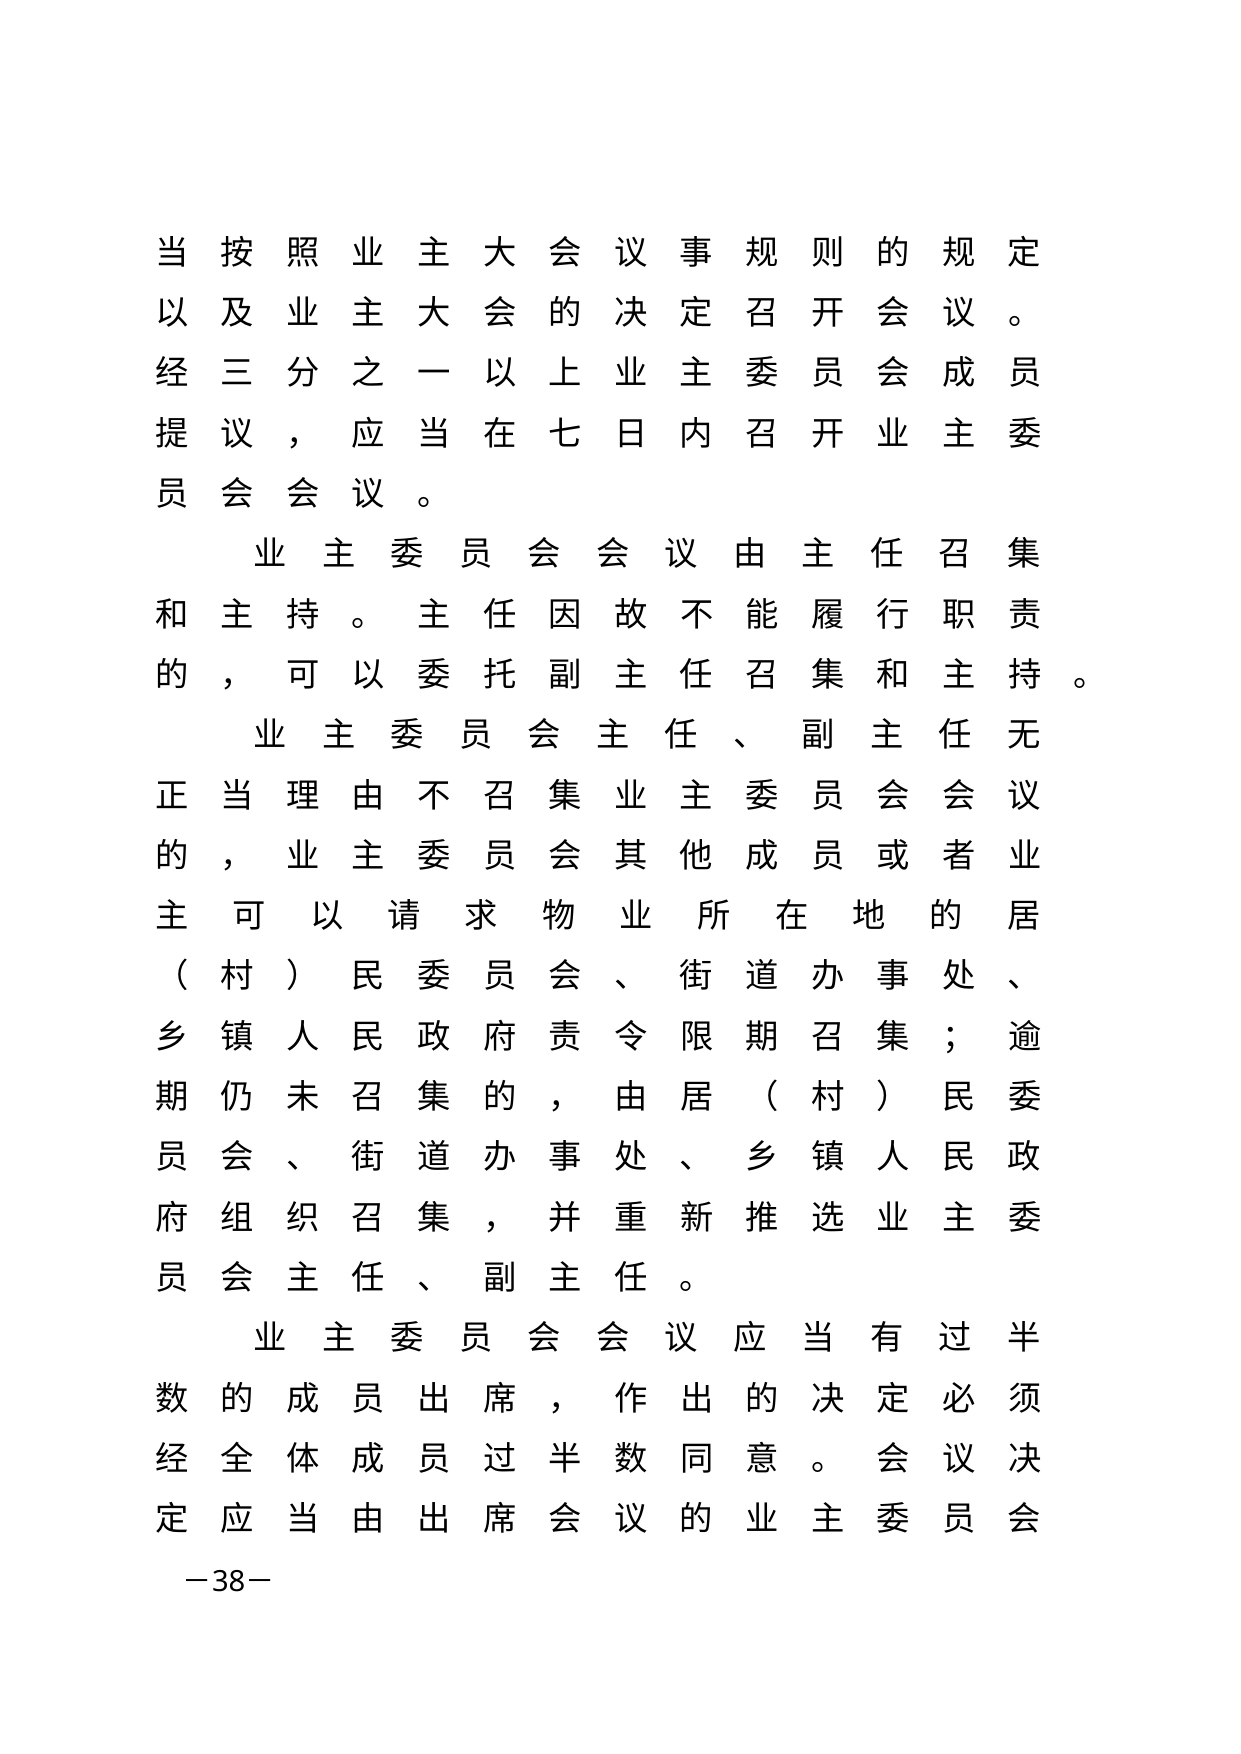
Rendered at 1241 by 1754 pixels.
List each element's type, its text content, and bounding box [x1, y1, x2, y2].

text 业主委员会主任、副主任无正当理由不召集业主委员会会议的，业主委员会其他成员或者业主可以请求物业所在地的居（村）民委员会、街道办事处、乡镇人民政府责令限期召集；逾期仍未召集的，由居（村）民委员会、街道办事处、乡镇人民政府组织召集，并重新推选业主委员会主任、副主任。 [155, 702, 1073, 1305]
text 第四十八条 业主委员会应当按照业主大会议事规则的规定以及业主大会的决定召开会议。经三分之一以上业主委员会成员提议，应当在七日内召开业主委员会会议。 [155, 219, 1073, 521]
text 业主委员会会议由主任召集和主持。主任因故不能履行职责的，可以委托副主任召集和主持。 [155, 521, 1073, 702]
text 业主委员会会议应当有过半数的成员出席，作出的决定必须经全体成员过半数同意。会议决定应当由出席会议的业主委员会成员签字确认，未出席会议的业主委员会成员签字无效。业主委员会应当自作出决定之日起三日内，将会议决定在物业管理区域内显著位置公告。 [155, 1305, 1073, 1546]
